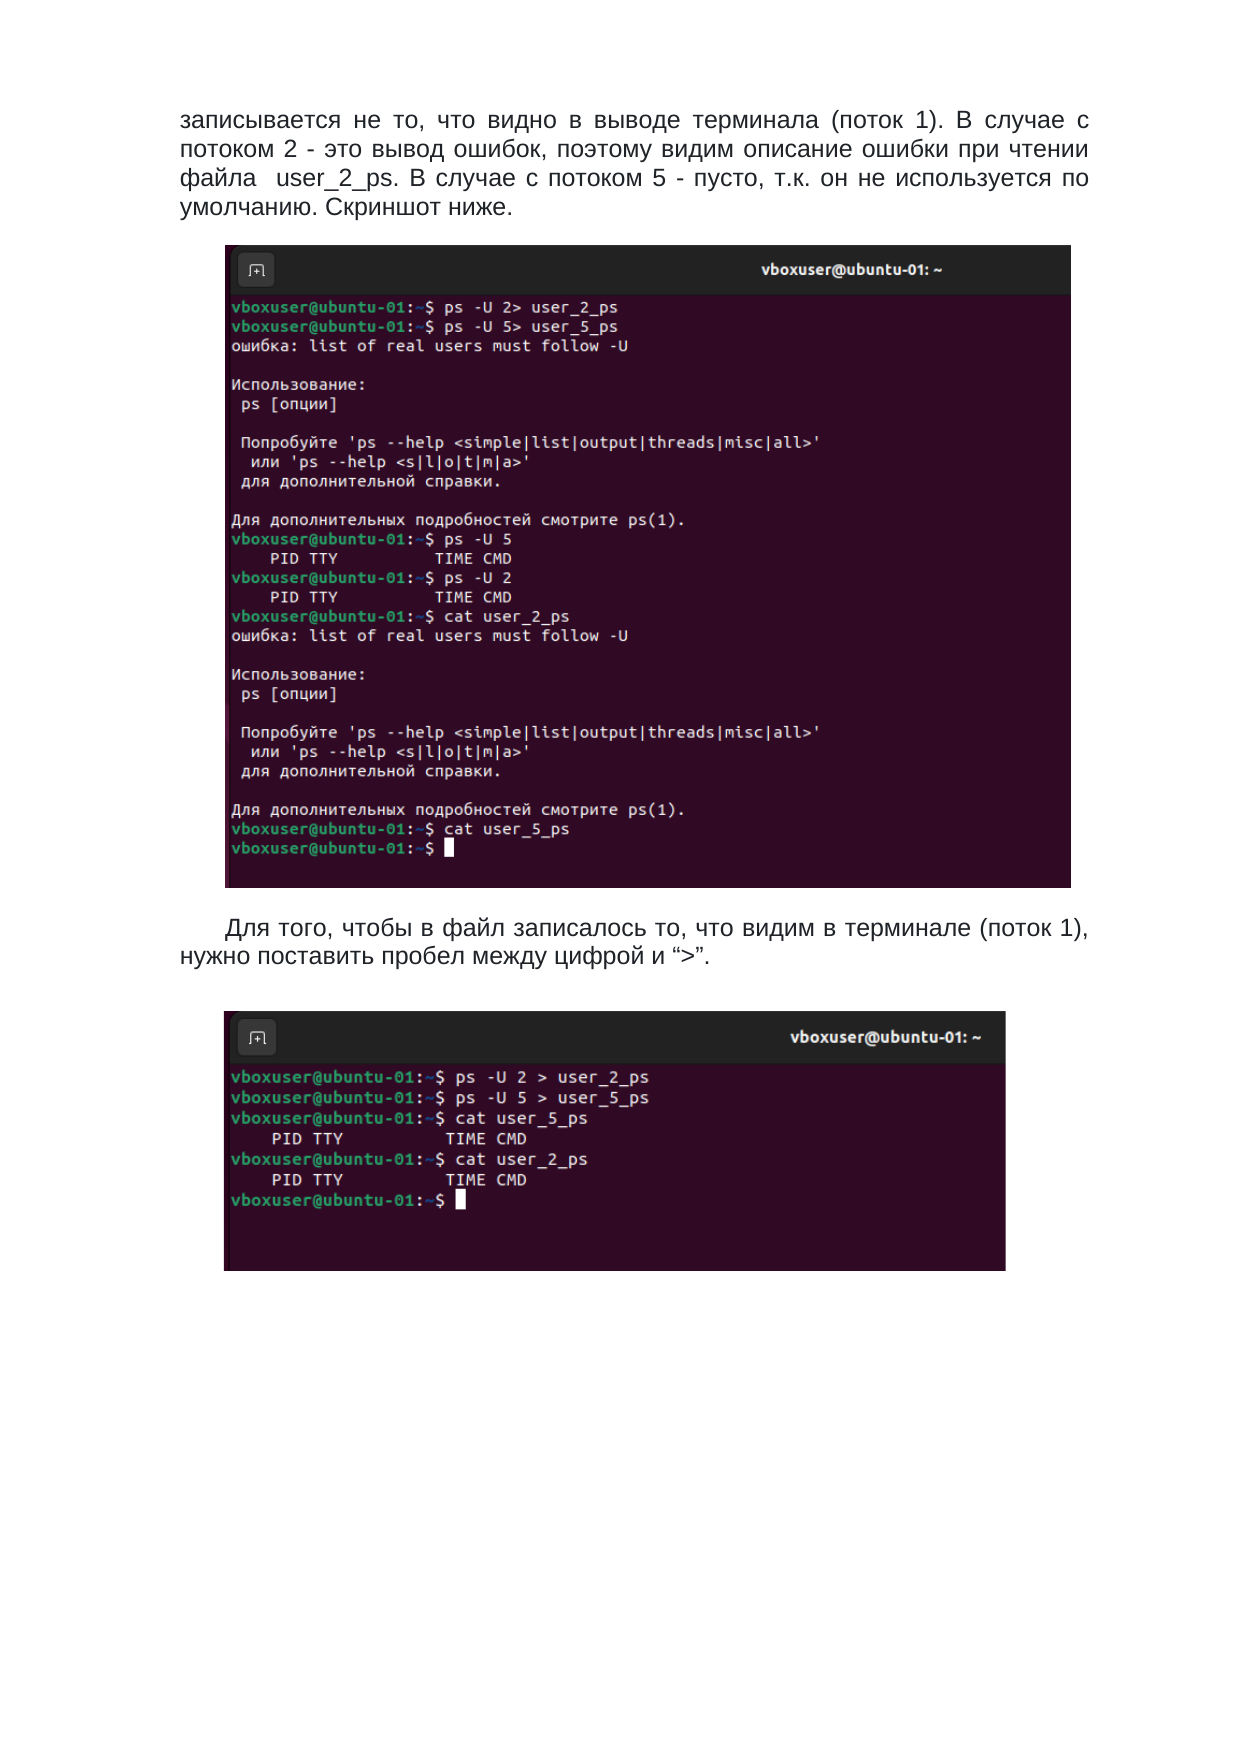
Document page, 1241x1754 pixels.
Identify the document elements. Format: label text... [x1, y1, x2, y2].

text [179, 105, 1090, 220]
text Для того, чтобы в файл записалось то, что видим в терминале (поток 1), нужно поставить пробел между цифрой и “>”. [179, 912, 1090, 970]
picture [223, 1011, 1006, 1271]
picture [225, 245, 1071, 888]
